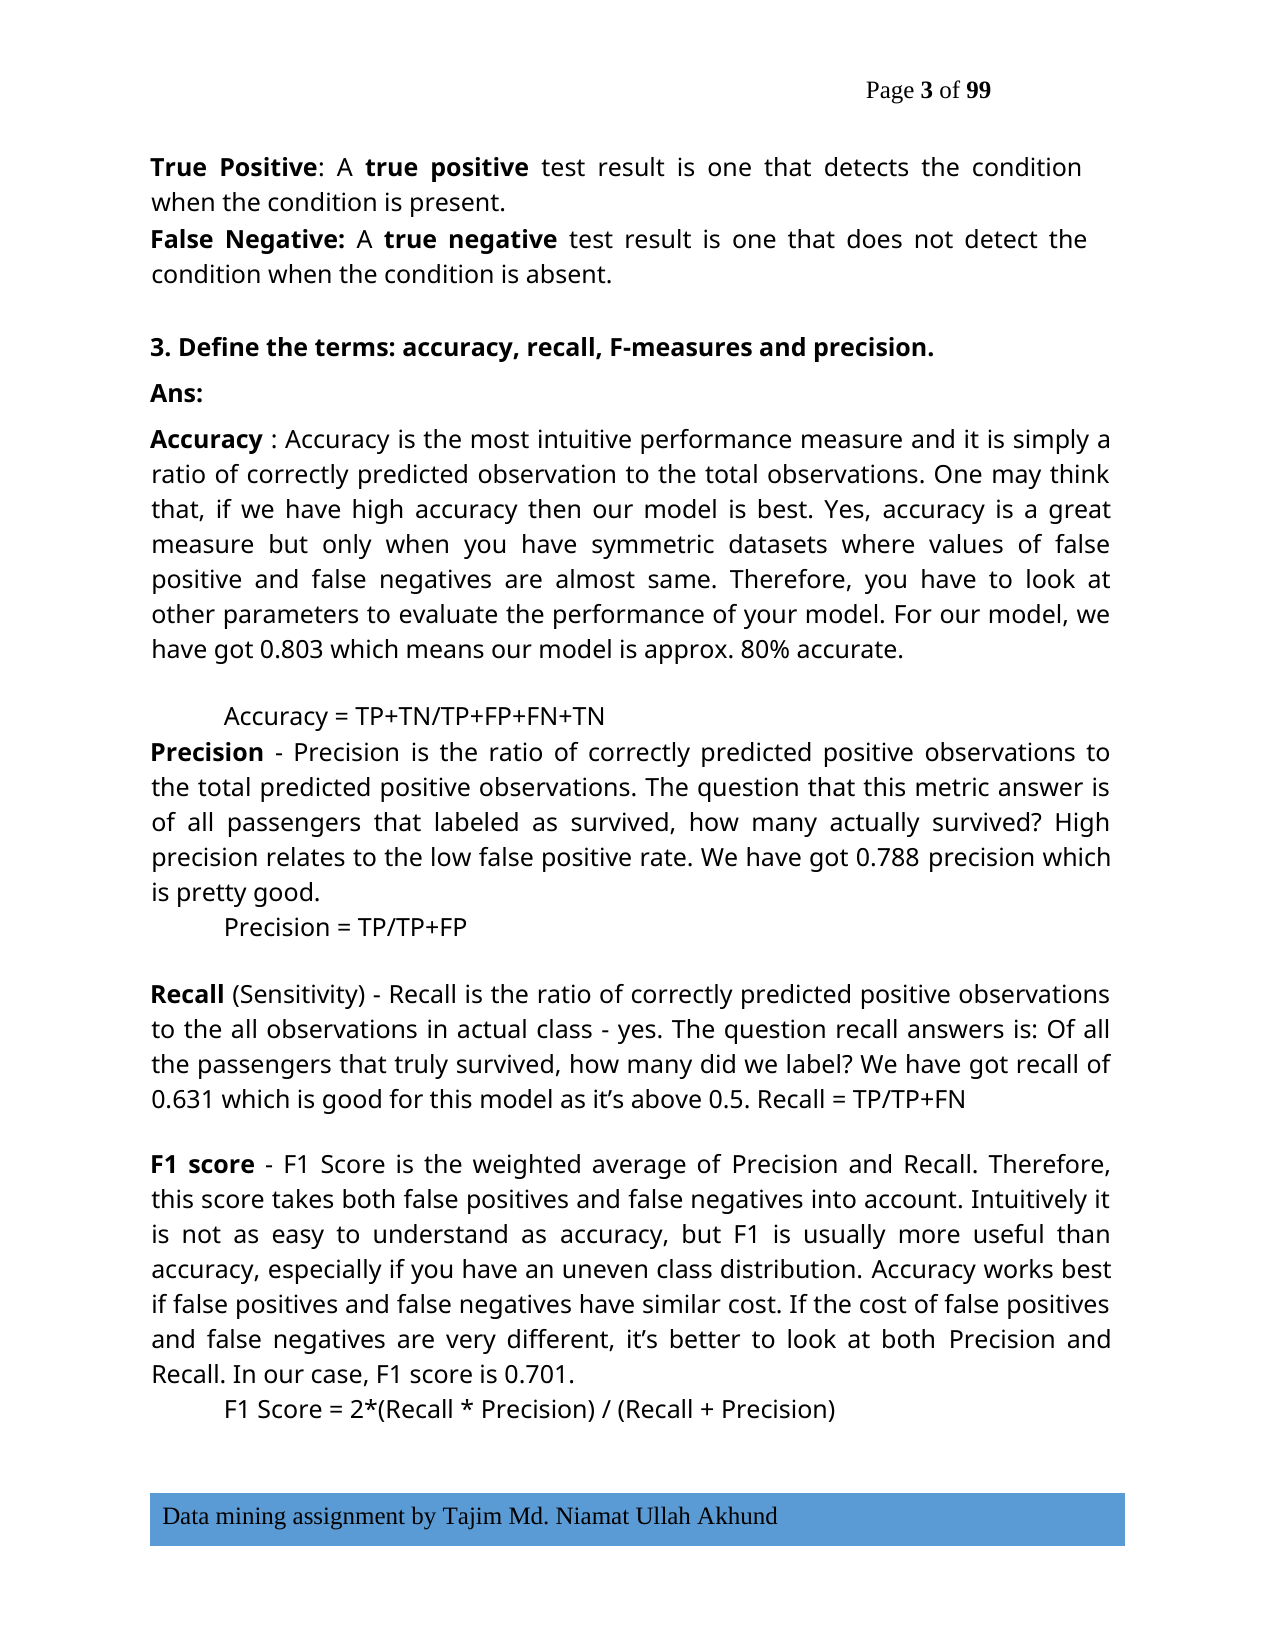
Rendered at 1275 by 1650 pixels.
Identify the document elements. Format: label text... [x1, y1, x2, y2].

text Ans: [150, 376, 1112, 410]
text F1 Score = 2*(Recall * Precision) / (Recall + Precision) [223, 1392, 1112, 1426]
text True Positive: A true positive test result is one that detects the condition when the condition is present. [150, 150, 1083, 219]
text Recall (Sensitivity) - Recall is the ratio of correctly predicted positive observations to the all observations in actual class - yes. The question recall answers is: Of all the passengers that truly survived, how many did we label? We have got recall of 0.631 which is good for this model as it’s above 0.5. Recall = TP/TP+FN [150, 976, 1112, 1116]
text Precision = TP/TP+FP [223, 909, 1112, 943]
text Accuracy : Accuracy is the most intuitive performance measure and it is simply a ratio of correctly predicted observation to the total observations. One may think that, if we have high accuracy then our model is best. Yes, accuracy is a great measure but only when you have symmetric datasets where values of false positive and false negatives are almost same. Therefore, you have to look at other parameters to evaluate the performance of your model. For our model, we have got 0.803 which means our model is approx. 80% accurate. [150, 422, 1112, 666]
text Accuracy = TP+TN/TP+FP+FN+TN [223, 698, 1112, 732]
text Precision - Precision is the ratio of correctly predicted positive observations to the total predicted positive observations. The question that this metric answer is of all passengers that labeled as survived, how many actually survived? High precision relates to the low false positive rate. We have got 0.788 precision which is pretty good. [150, 734, 1112, 908]
text False Negative: A true negative test result is one that does not detect the condition when the condition is absent. [150, 221, 1089, 291]
text F1 score - F1 Score is the weighted average of Precision and Recall. Therefore, this score takes both false positives and false negatives into account. Intuitively it is not as easy to understand as accuracy, but F1 is usually more useful than accuracy, especially if you have an uneven class distribution. Accuracy works best if false positives and false negatives have similar cost. If the cost of false positives and false negatives are very different, it’s better to look at both Precision and Recall. In our case, F1 score is 0.701. [150, 1147, 1112, 1391]
text 3. Define the terms: accuracy, recall, F-measures and precision. [150, 329, 1112, 363]
